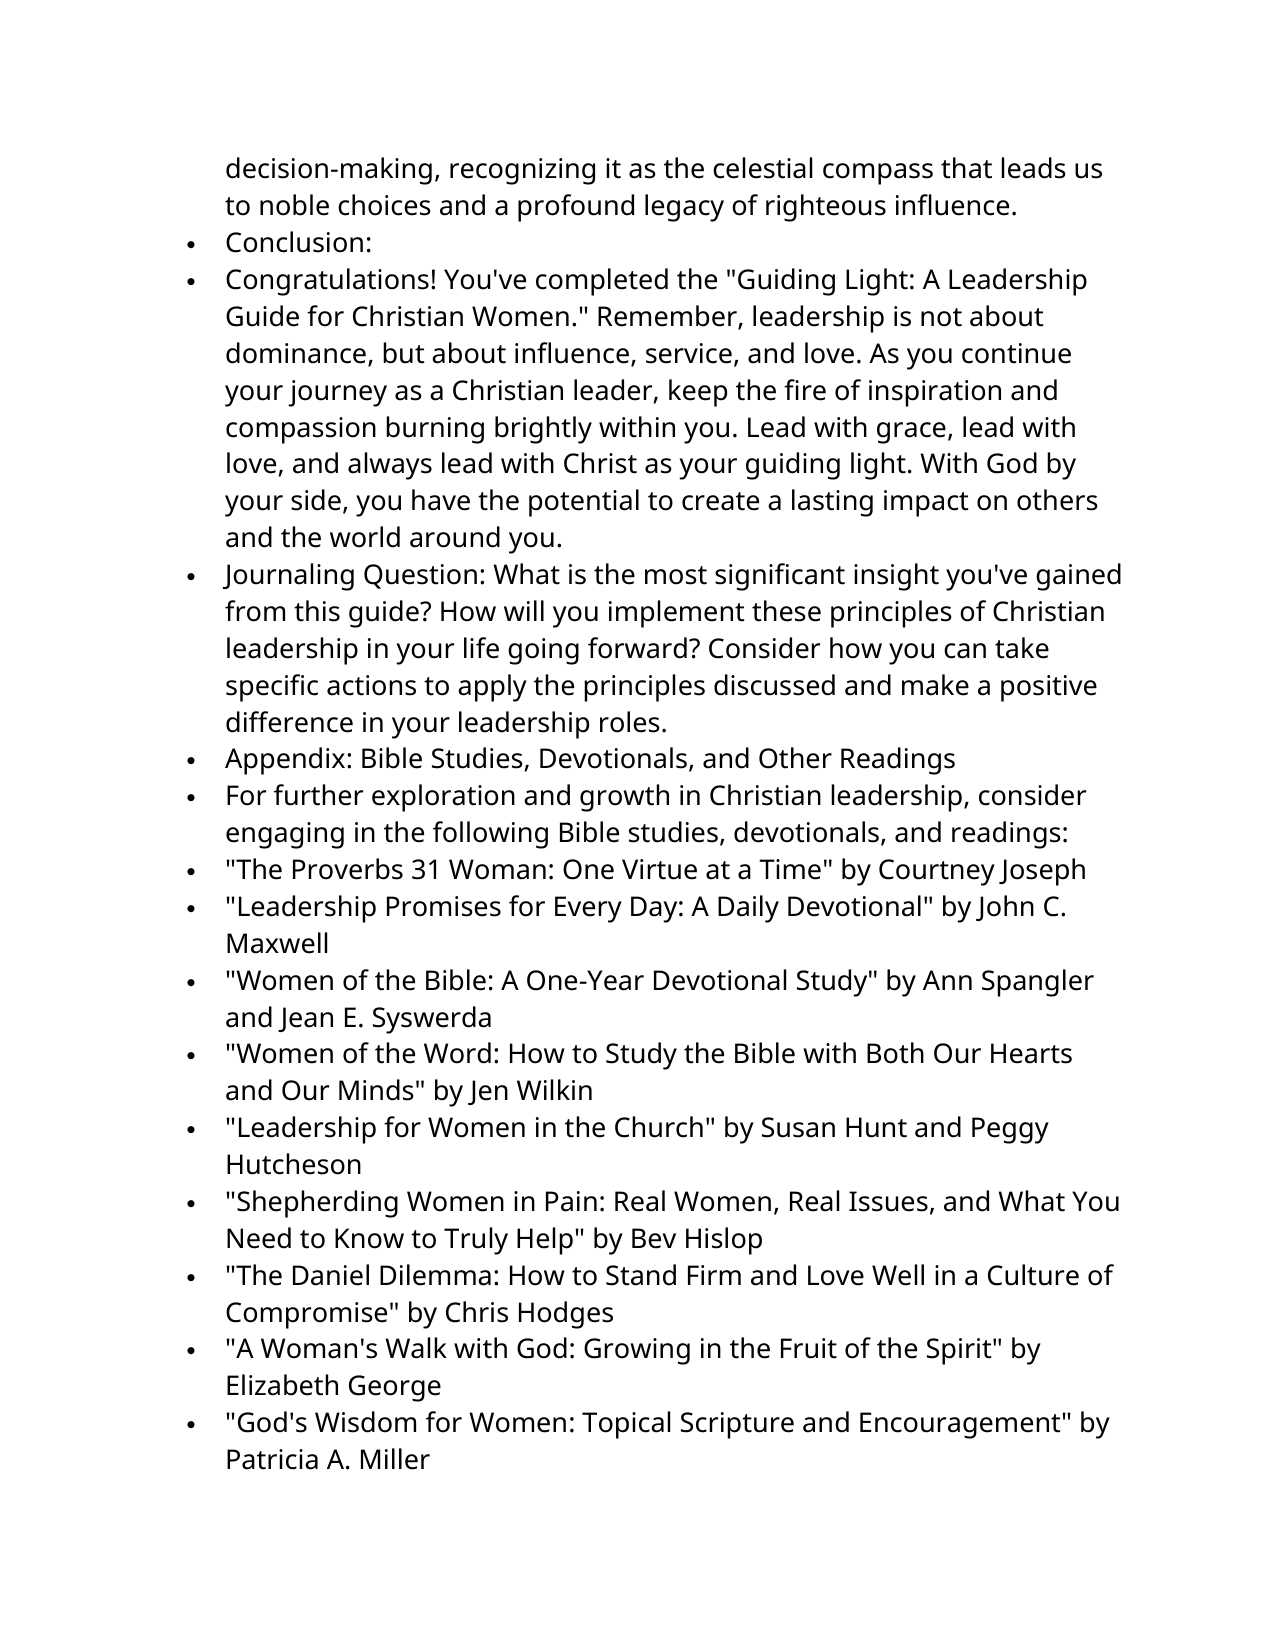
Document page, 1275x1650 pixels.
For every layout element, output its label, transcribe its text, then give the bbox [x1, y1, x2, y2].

list "Shepherding Women in Pain: Real Women, Real Issues, and What You Need to Know to Truly Help" by Bev Hislop [187, 1182, 1125, 1256]
list "God's Wisdom for Women: Topical Scripture and Encouragement" by Patricia A. Miller [187, 1404, 1125, 1477]
list "The Proverbs 31 Woman: One Virtue at a Time" by Courtney Joseph [187, 851, 1125, 887]
list Appendix: Bible Studies, Devotionals, and Other Readings [187, 740, 1125, 777]
list Congratulations! You've completed the "Guiding Light: A Leadership Guide for Christian Women." Remember, leadership is not about dominance, but about influence, service, and love. As you continue your journey as a Christian leader, keep the fire of inspiration and compassion burning brightly within you. Lead with grace, lead with love, and always lead with Christ as your guiding light. With God by your side, you have the potential to create a lasting impact on others and the world around you. [187, 261, 1125, 556]
list "Women of the Bible: A One-Year Devotional Study" by Ann Spangler and Jean E. Syswerda [187, 961, 1125, 1035]
list "Women of the Word: How to Study the Bible with Both Our Hearts and Our Minds" by Jen Wilkin [187, 1035, 1125, 1109]
list "Leadership for Women in the Church" by Susan Hunt and Peggy Hutcheson [187, 1109, 1125, 1182]
list Conclusion: [187, 224, 1125, 261]
list For further exploration and growth in Christian leadership, consider engaging in the following Bible studies, devotionals, and readings: [187, 777, 1125, 851]
list "The Daniel Dilemma: How to Stand Firm and Love Well in a Culture of Compromise" by Chris Hodges [187, 1256, 1125, 1330]
list Journaling Question: What is the most significant insight you've gained from this guide? How will you implement these principles of Christian leadership in your life going forward? Consider how you can take specific actions to apply the principles discussed and make a positive difference in your leadership roles. [187, 556, 1125, 740]
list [187, 150, 1125, 224]
list "Leadership Promises for Every Day: A Daily Devotional" by John C. Maxwell [187, 887, 1125, 961]
list "A Woman's Walk with God: Growing in the Fruit of the Spirit" by Elizabeth George [187, 1330, 1125, 1404]
